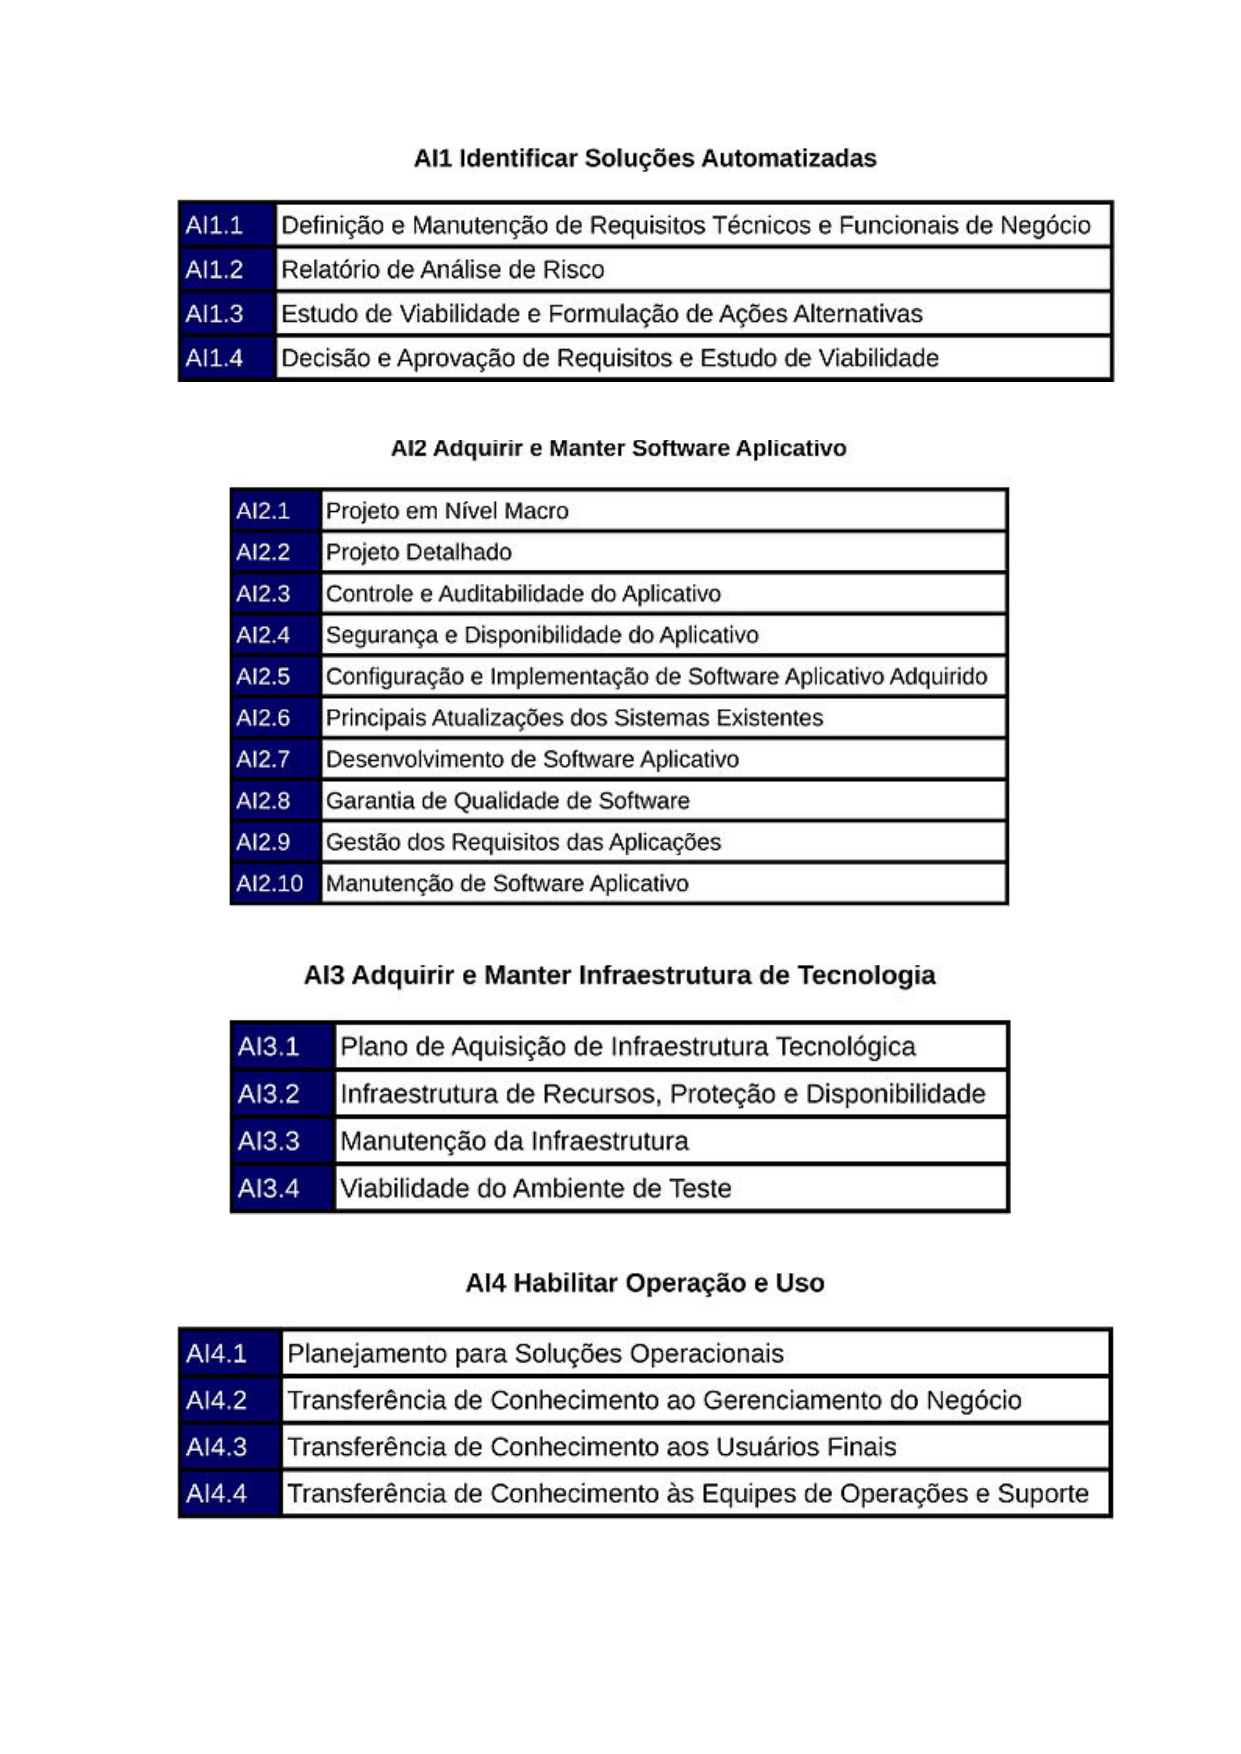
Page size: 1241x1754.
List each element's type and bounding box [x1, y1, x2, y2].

picture [177, 1330, 1115, 1578]
picture [177, 205, 1115, 440]
picture [229, 497, 1011, 965]
picture [229, 1022, 1011, 1273]
